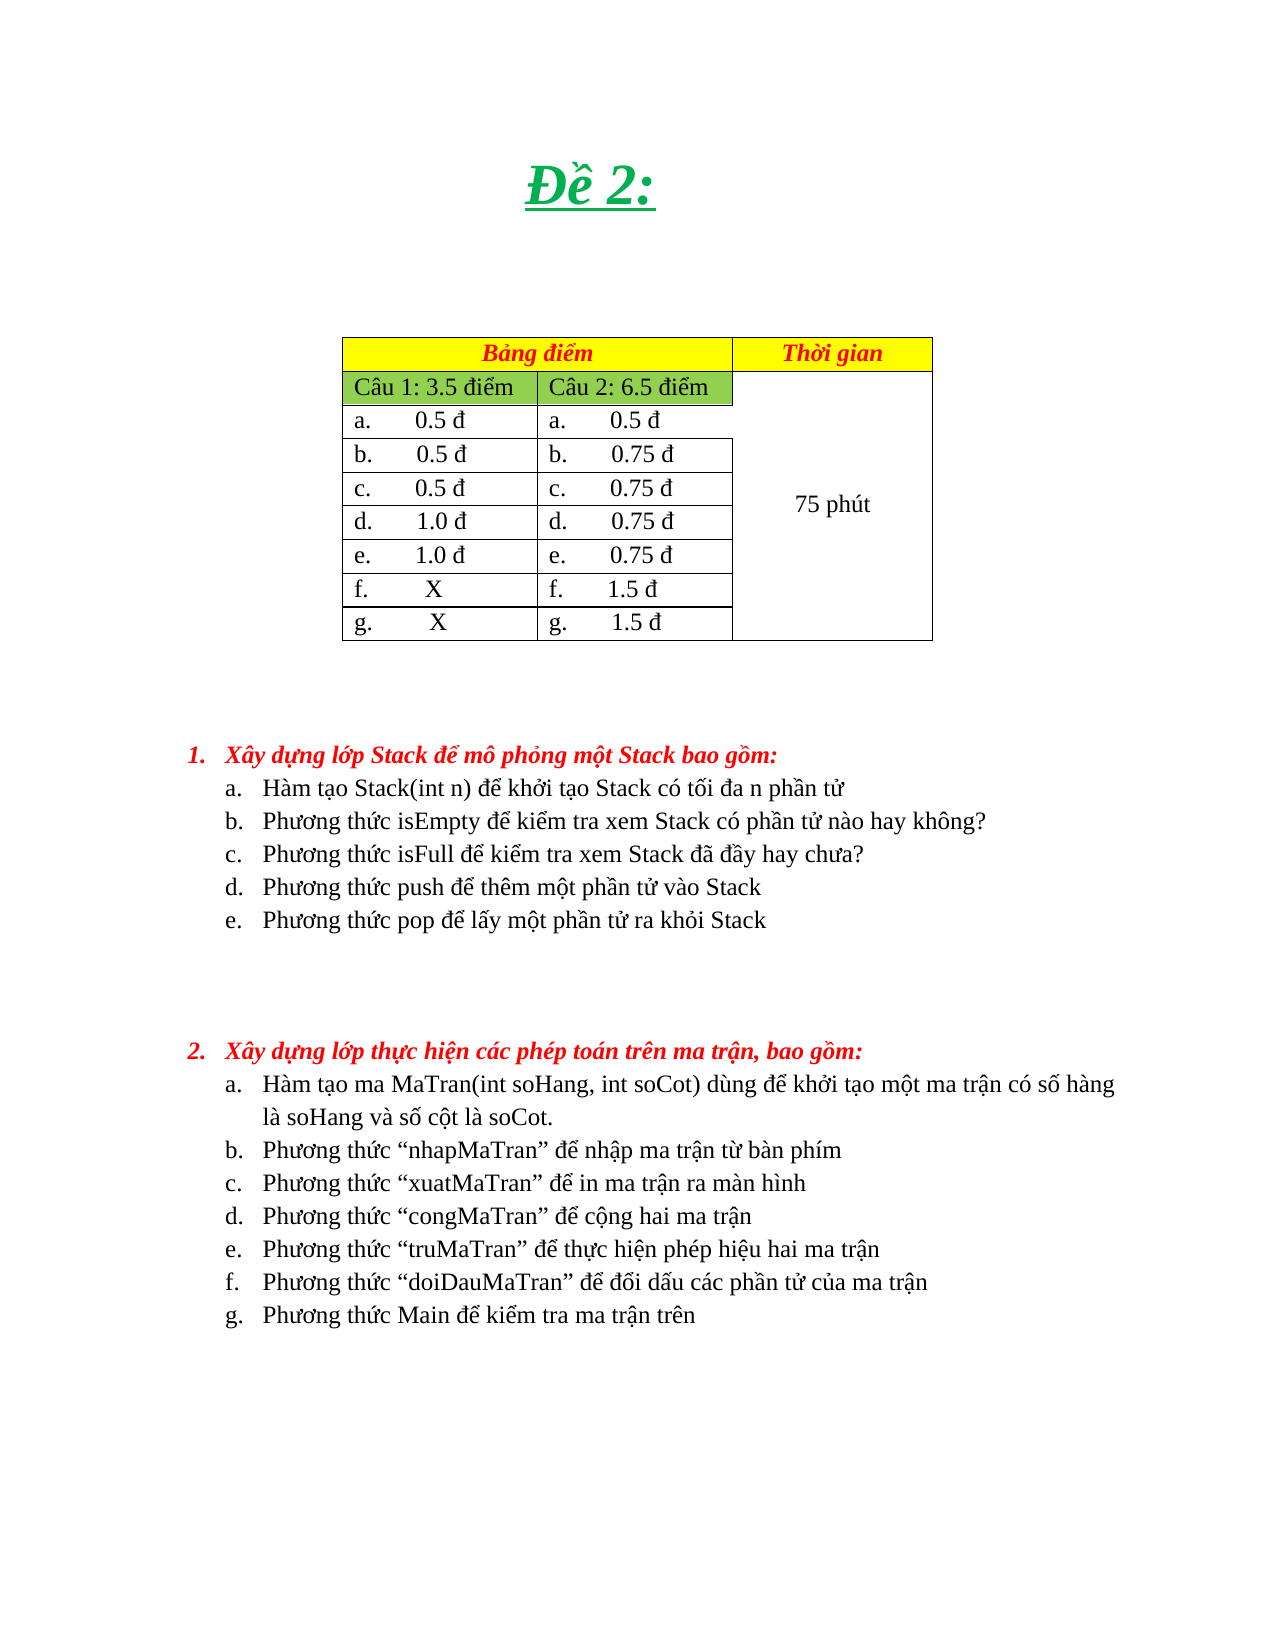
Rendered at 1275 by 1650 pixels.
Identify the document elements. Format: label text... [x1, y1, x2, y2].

list Xây dựng lớp Stack để mô phỏng một Stack bao gồm: [187, 740, 1125, 769]
table_header Bảng điểm [343, 338, 732, 371]
table_cell d. 0.75 đ [538, 506, 732, 539]
list Phương thức push để thêm một phần tử vào Stack [225, 872, 1125, 901]
table_cell c. 0.75 đ [538, 473, 732, 505]
list Phương thức isEmpty để kiểm tra xem Stack có phần tử nào hay không? [225, 806, 1125, 835]
table_cell a. 0.5 đ [538, 406, 732, 438]
table_cell f. X [343, 574, 537, 606]
table_cell b. 0.5 đ [343, 439, 537, 472]
table_cell e. 1.0 đ [343, 540, 537, 573]
list Phương thức isFull để kiểm tra xem Stack đã đầy hay chưa? [225, 839, 1125, 868]
table_cell b. 0.75 đ [538, 439, 732, 472]
list Phương thức Main để kiểm tra ma trận trên [225, 1301, 1125, 1329]
list Phương thức “nhapMaTran” để nhập ma trận từ bàn phím [225, 1135, 1125, 1164]
list Phương thức “doiDauMaTran” để đổi dấu các phần tử của ma trận [225, 1267, 1125, 1296]
list Hàm tạo Stack(int n) để khởi tạo Stack có tối đa n phần tử [225, 773, 1125, 802]
list Phương thức “congMaTran” để cộng hai ma trận [225, 1201, 1125, 1230]
table_cell Câu 1: 3.5 điểm [343, 372, 537, 404]
table_header Thời gian [733, 338, 932, 371]
table_cell e. 0.75 đ [538, 540, 732, 573]
table_cell g. X [343, 608, 537, 640]
list Xây dựng lớp thực hiện các phép toán trên ma trận, bao gồm: [187, 1036, 1125, 1065]
table_cell f. 1.5 đ [538, 574, 732, 606]
table_cell c. 0.5 đ [343, 473, 537, 505]
table_cell g. 1.5 đ [538, 608, 732, 640]
list Phương thức “xuatMaTran” để in ma trận ra màn hình [225, 1168, 1125, 1197]
table_cell d. 1.0 đ [343, 506, 537, 539]
text Đề 2: [525, 150, 1125, 217]
table_cell 75 phút [732, 372, 932, 640]
table_cell Câu 2: 6.5 điểm [538, 372, 732, 404]
table_cell a. 0.5 đ [343, 406, 537, 438]
list Phương thức “truMaTran” để thực hiện phép hiệu hai ma trận [225, 1234, 1125, 1263]
list Phương thức pop để lấy một phần tử ra khỏi Stack [225, 905, 1125, 934]
list Hàm tạo ma MaTran(int soHang, int soCot) dùng để khởi tạo một ma trận có số hàng là soHang và số cột là soCot. [225, 1069, 1125, 1131]
